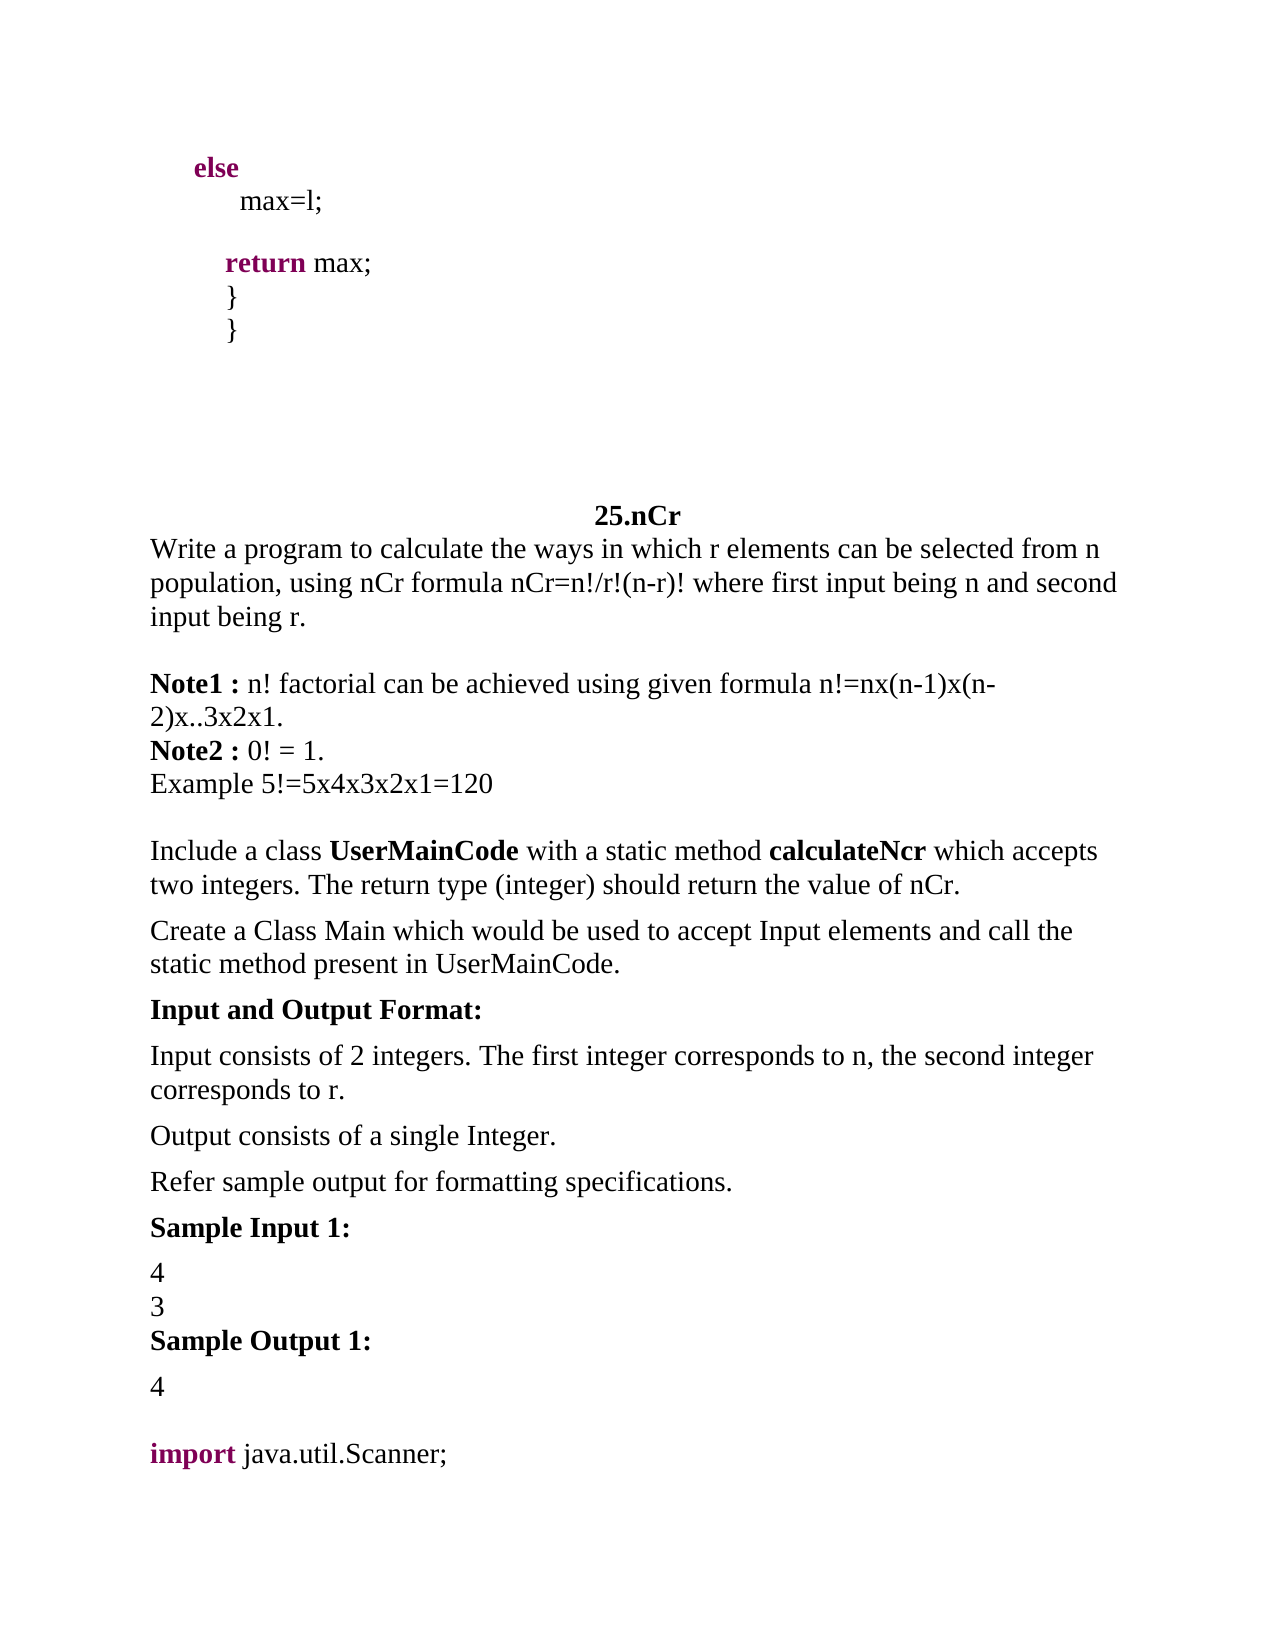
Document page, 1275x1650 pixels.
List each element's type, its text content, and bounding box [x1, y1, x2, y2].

text import java.util.Scanner; [150, 1436, 1125, 1469]
text 25.nCr [150, 498, 1125, 532]
text max=l; [150, 183, 1125, 217]
text Sample Input 1: [150, 1210, 1125, 1243]
text Include a class UserMainCode with a static method calculateNcr which accepts two integers. The return type (integer) should return the value of nCr. [150, 833, 1125, 901]
text return max; [150, 245, 1125, 279]
text Output consists of a single Integer. [150, 1118, 1125, 1151]
text Refer sample output for formatting specifications. [150, 1164, 1125, 1197]
text Input consists of 2 integers. The first integer corresponds to n, the second integer corresponds to r. [150, 1038, 1125, 1105]
text 4 [150, 1256, 1125, 1289]
text Note1 : n! factorial can be achieved using given formula n!=nx(n-1)x(n-2)x..3x2x1. [150, 632, 1125, 733]
text else [150, 150, 1125, 183]
text Create a Class Main which would be used to accept Input elements and call the static method present in UserMainCode. [150, 913, 1125, 980]
text 4 [150, 1369, 1125, 1402]
text Sample Output 1: [150, 1323, 1125, 1356]
text Note2 : 0! = 1. [150, 733, 1125, 766]
text Write a program to calculate the ways in which r elements can be selected from n population, using nCr formula nCr=n!/r!(n-r)! where first input being n and second input being r. [150, 532, 1125, 632]
text 3 [150, 1289, 1125, 1323]
text Input and Output Format: [150, 992, 1125, 1026]
text Example 5!=5x4x3x2x1=120 [150, 766, 1125, 800]
text } [150, 279, 1125, 312]
text } [225, 312, 1125, 346]
